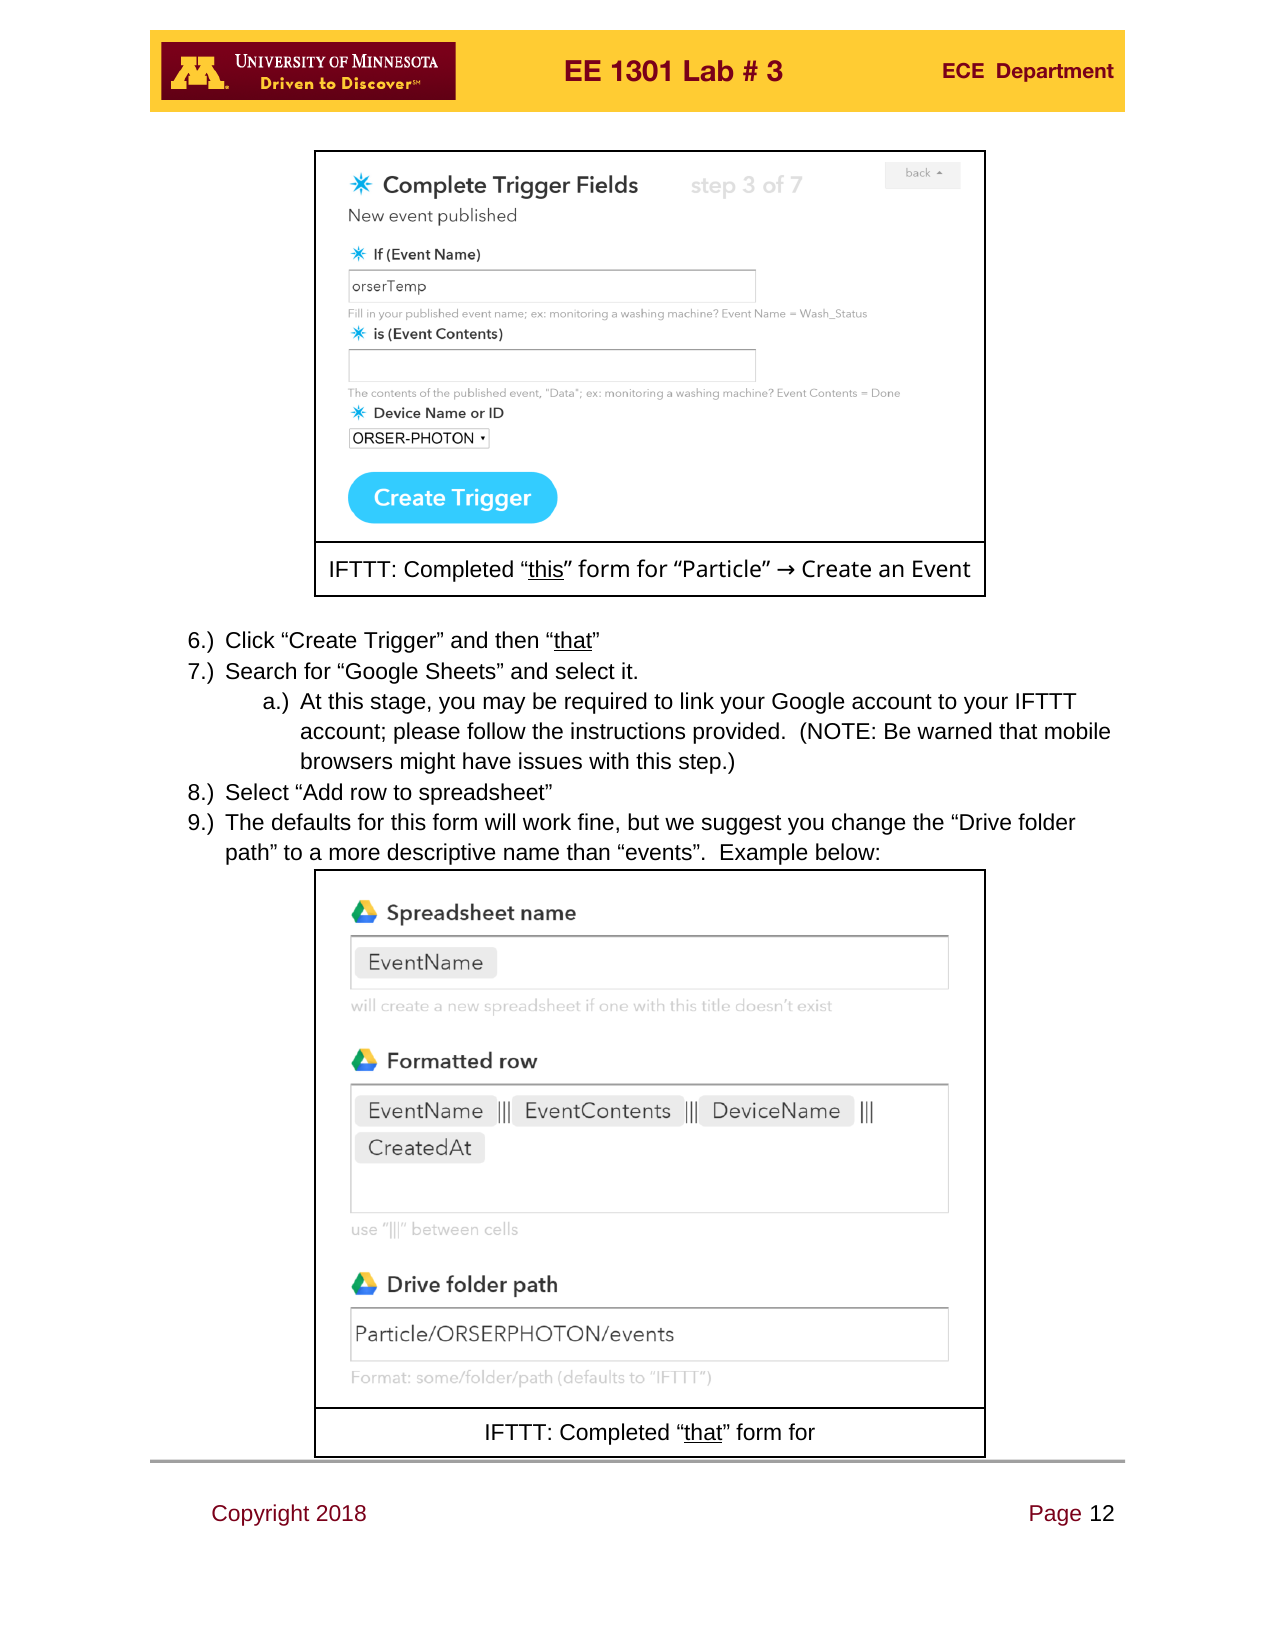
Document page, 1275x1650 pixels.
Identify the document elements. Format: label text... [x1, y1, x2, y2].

picture [326, 881, 974, 1397]
picture [161, 42, 456, 100]
picture [338, 162, 961, 531]
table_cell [316, 1409, 984, 1456]
table_cell IFTTT: Completed “this” form for “Particle” → Create an Event [316, 543, 984, 595]
list Click “Create Trigger” and then “that” [187, 627, 1125, 654]
list The defaults for this form will work fine, but we suggest you change the “Drive folder path” to a more descriptive name than “events”. Example below: [187, 809, 1125, 865]
list At this stage, you may be required to link your Google account to your IFTTT account; please follow the instructions provided. (NOTE: Be warned that mobile browsers might have issues with this step.) [262, 688, 1125, 774]
list Select “Add row to spreadsheet” [187, 778, 1125, 805]
list Search for “Google Sheets” and select it. [187, 658, 1125, 684]
table_header [316, 871, 984, 1407]
table_header [316, 152, 984, 541]
